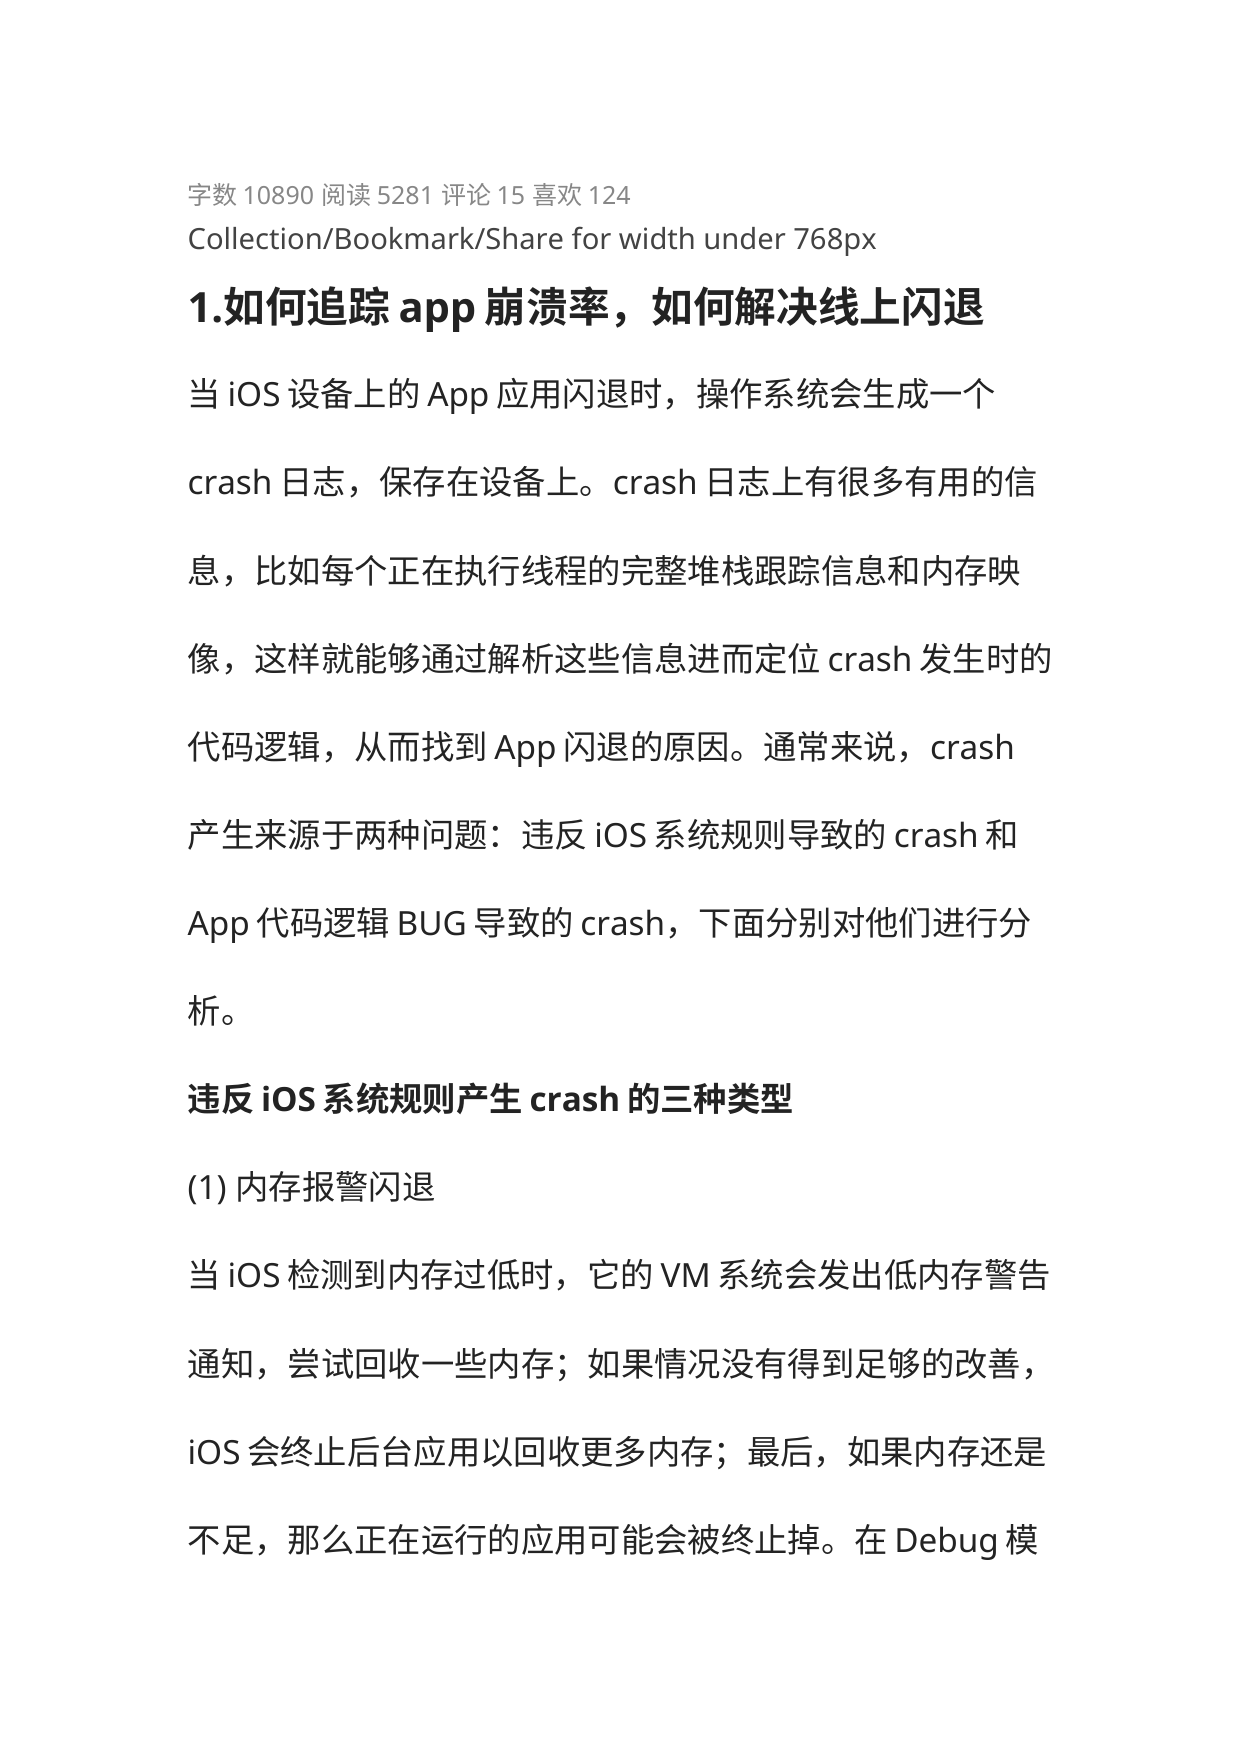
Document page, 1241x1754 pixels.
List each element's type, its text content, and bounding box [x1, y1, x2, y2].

text 1.如何追踪app崩溃率，如何解决线上闪退 [187, 260, 1053, 348]
text (1) 内存报警闪退 [187, 1141, 1053, 1229]
text 违反iOS系统规则产生crash的三种类型 [187, 1053, 1053, 1141]
text 字数10890 阅读5281 评论15 喜欢124 [187, 172, 1053, 216]
text Collection/Bookmark/Share for width under 768px [187, 216, 1053, 260]
